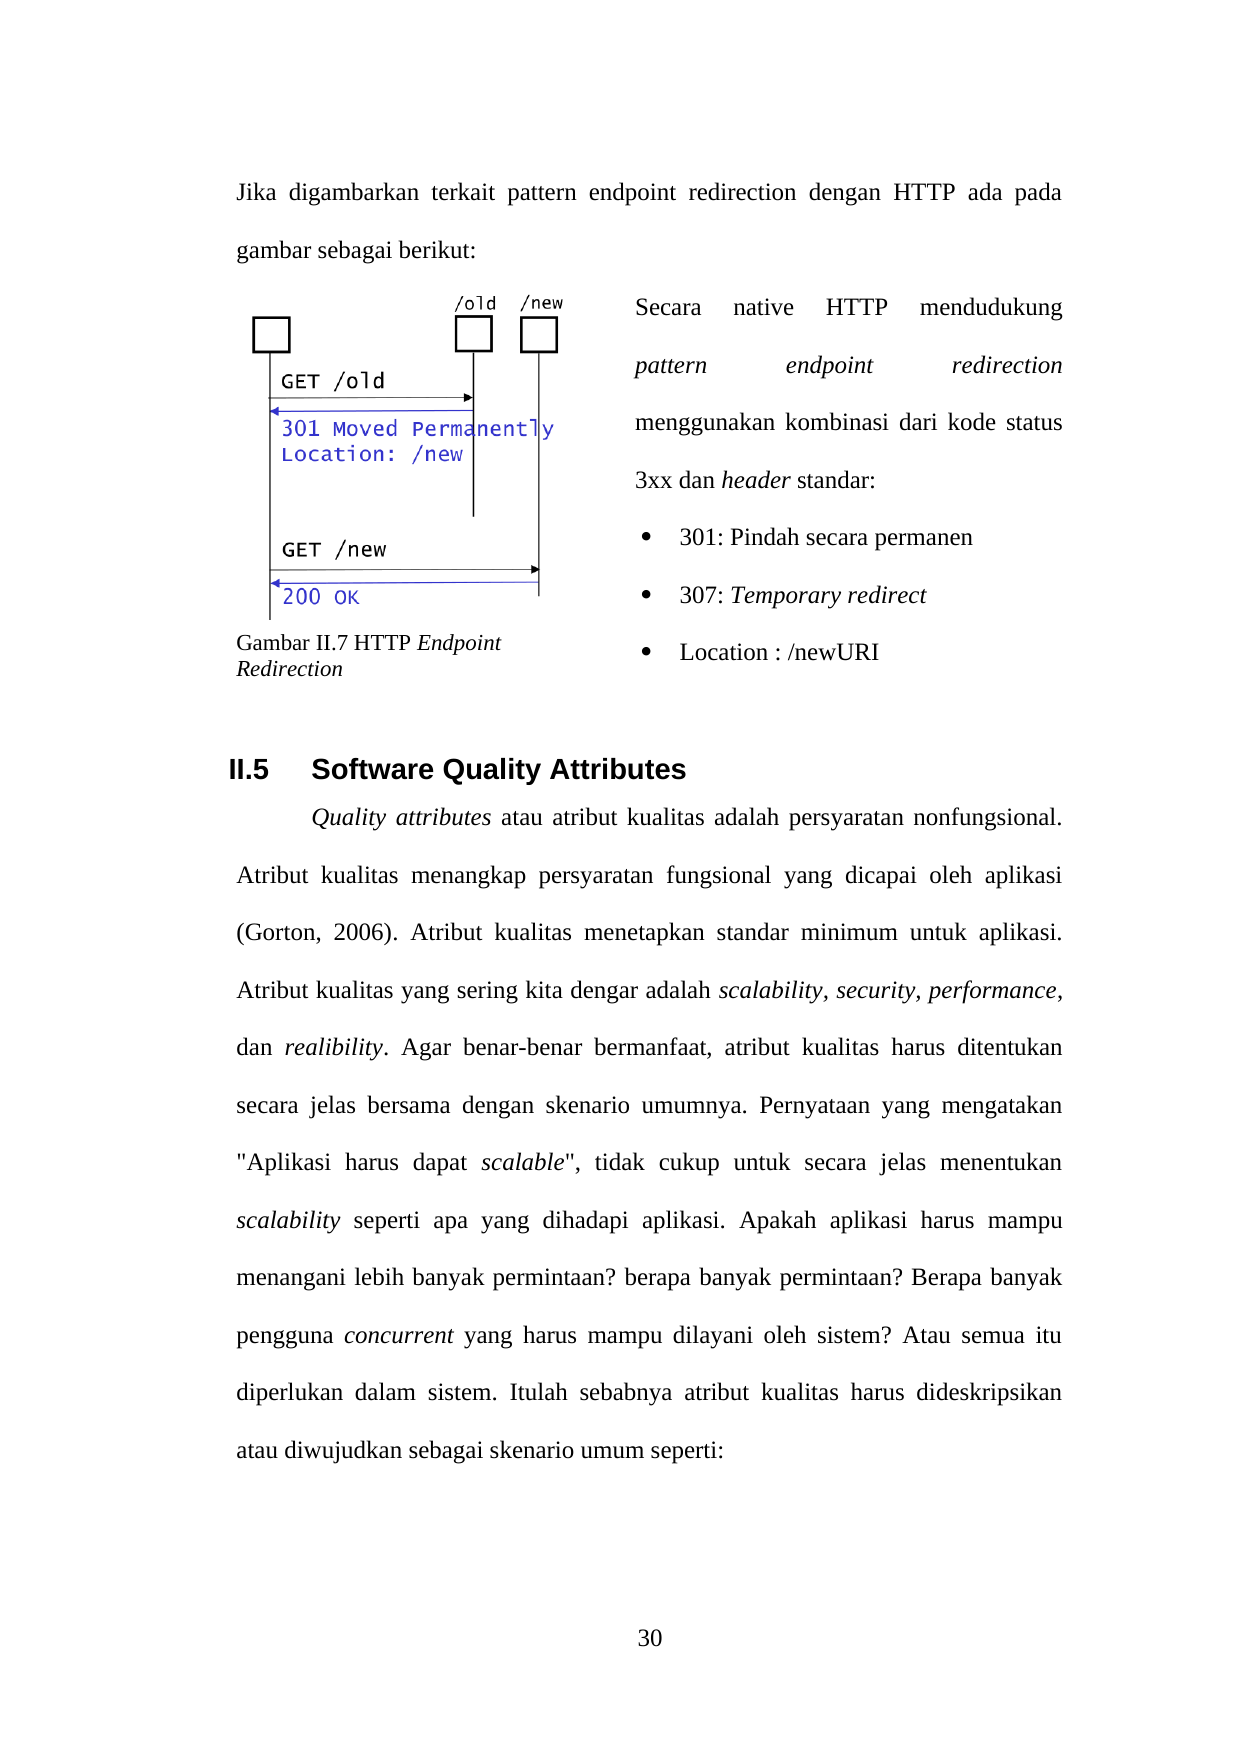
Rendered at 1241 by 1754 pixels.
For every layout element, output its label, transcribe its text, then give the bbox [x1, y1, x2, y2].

list Location : /newURI [642, 637, 1063, 666]
list 307: Temporary redirect [642, 580, 1063, 608]
list Secara native HTTP mendudukung pattern endpoint redirection menggunakan kombinasi dari kode status 3xx dan header standar: [635, 292, 1063, 493]
list 301: Pindah secara permanen [642, 522, 1063, 551]
text Jika digambarkan terkait pattern endpoint redirection dengan HTTP ada pada gambar sebagai berikut: [236, 177, 1063, 263]
subtitle Software Quality Attributes [228, 752, 1063, 786]
text Quality attributes atau atribut kualitas adalah persyaratan nonfungsional. Atribut kualitas menangkap persyaratan fungsional yang dicapai oleh aplikasi (Gorton, 2006). Atribut kualitas menetapkan standar minimum untuk aplikasi. Atribut kualitas yang sering kita dengar adalah scalability, security, performance, dan realibility. Agar benar-benar bermanfaat, atribut kualitas harus ditentukan secara jelas bersama dengan skenario umumnya. Pernyataan yang mengatakan "Aplikasi harus dapat scalable", tidak cukup untuk secara jelas menentukan scalability seperti apa yang dihadapi aplikasi. Apakah aplikasi harus mampu menangani lebih banyak permintaan? berapa banyak permintaan? Berapa banyak pengguna concurrent yang harus mampu dilayani oleh sistem? Atau semua itu diperlukan dalam sistem. Itulah sebabnya atribut kualitas harus dideskripsikan atau diwujudkan sebagai skenario umum seperti: [236, 802, 1063, 1464]
picture [236, 291, 568, 620]
